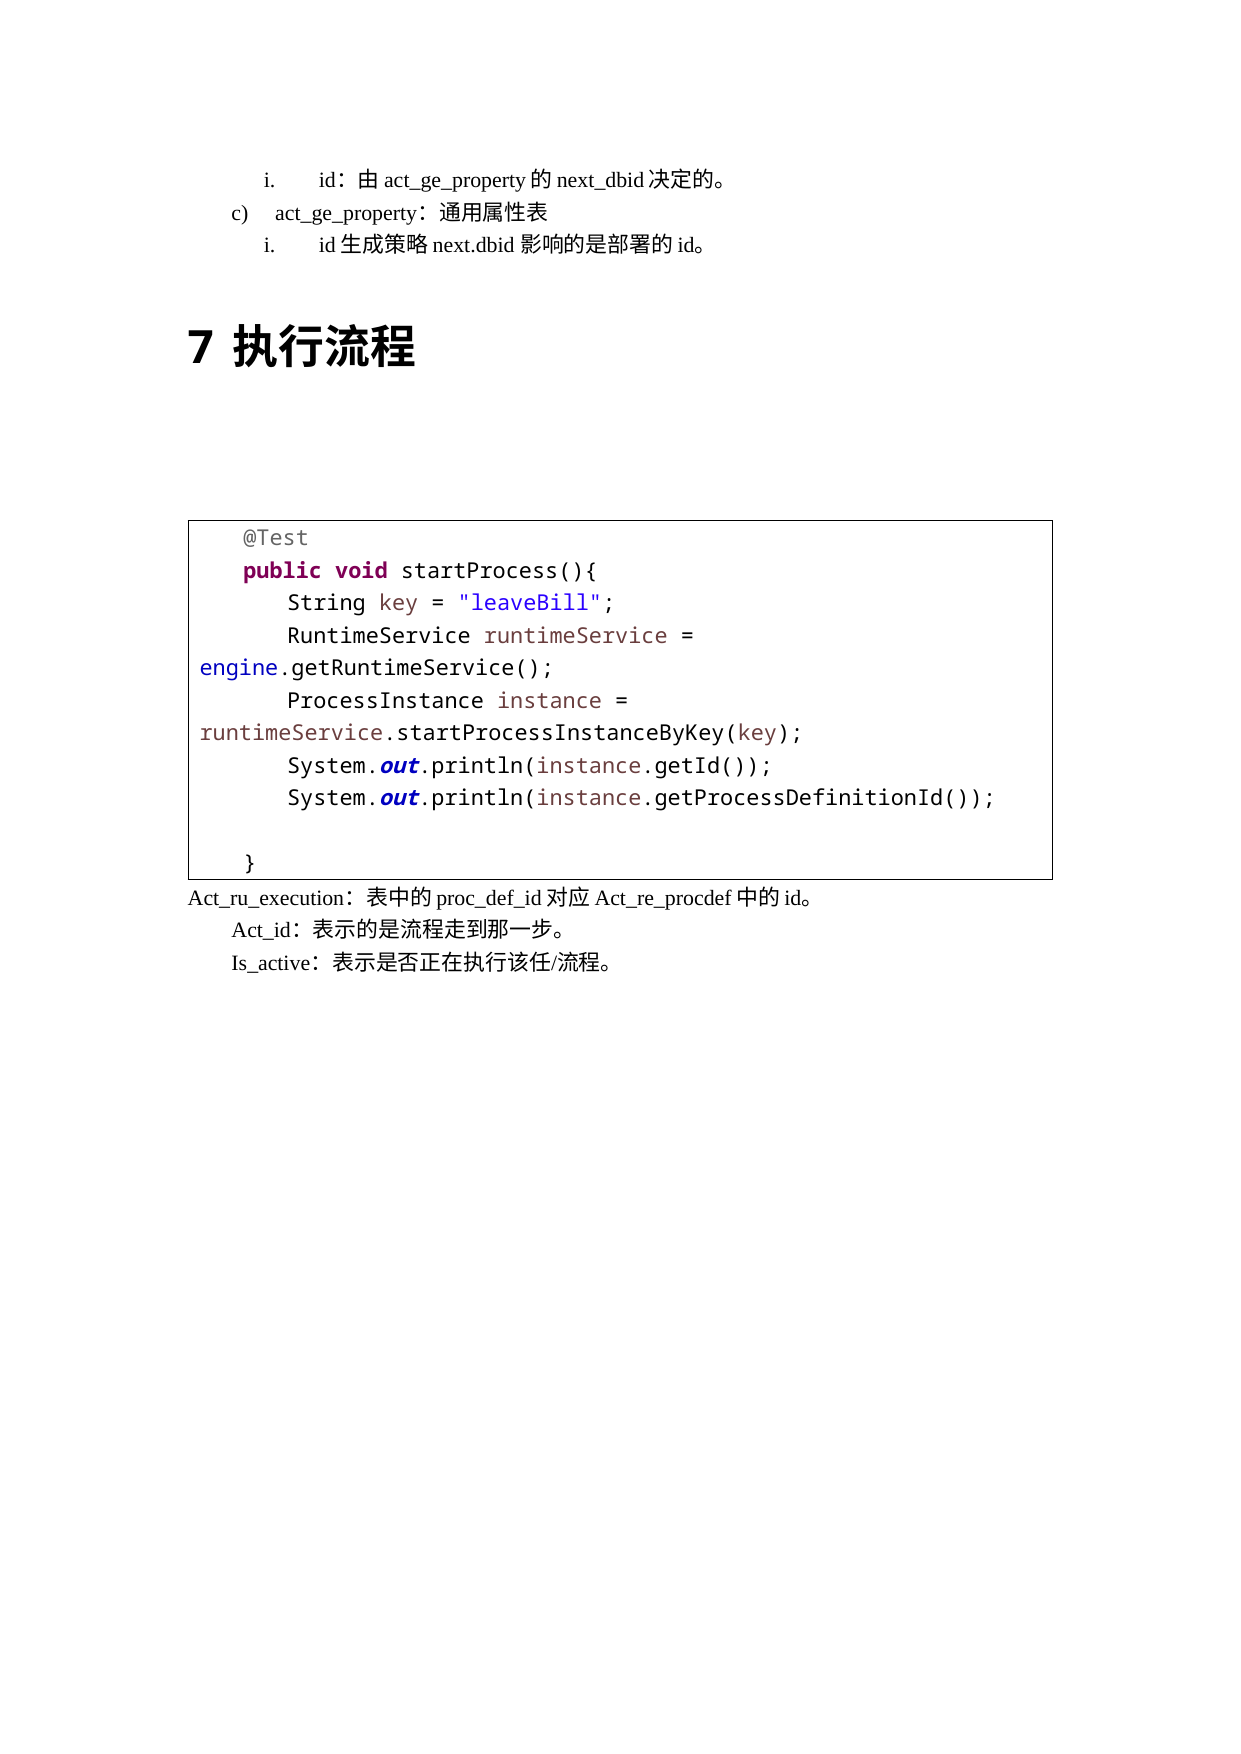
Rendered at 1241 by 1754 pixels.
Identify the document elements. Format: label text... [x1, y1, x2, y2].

list act_ge_property：通用属性表 [231, 194, 1053, 227]
text Is_active：表示是否正在执行该任/流程。 [187, 944, 1053, 977]
subtitle 执行流程 [187, 295, 1053, 392]
list id生成策略 next.dbid 影响的是部署的id。 [275, 227, 1053, 259]
table_header @Test public void startProcess(){ String key = "leaveBill"; RuntimeService runtimeService = engine.getRuntimeService(); ProcessInstance instance = runtimeService.startProcessInstanceByKey(key); System.out.println(instance.getId()); System.out.println(instance.getProcessDefinitionId()); } [189, 521, 1052, 878]
text Act_id：表示的是流程走到那一步。 [187, 912, 1053, 944]
list id：由act_ge_property的next_dbid决定的。 [275, 162, 1053, 194]
text Act_ru_execution：表中的proc_def_id对应Act_re_procdef中的id。 [187, 880, 1053, 912]
